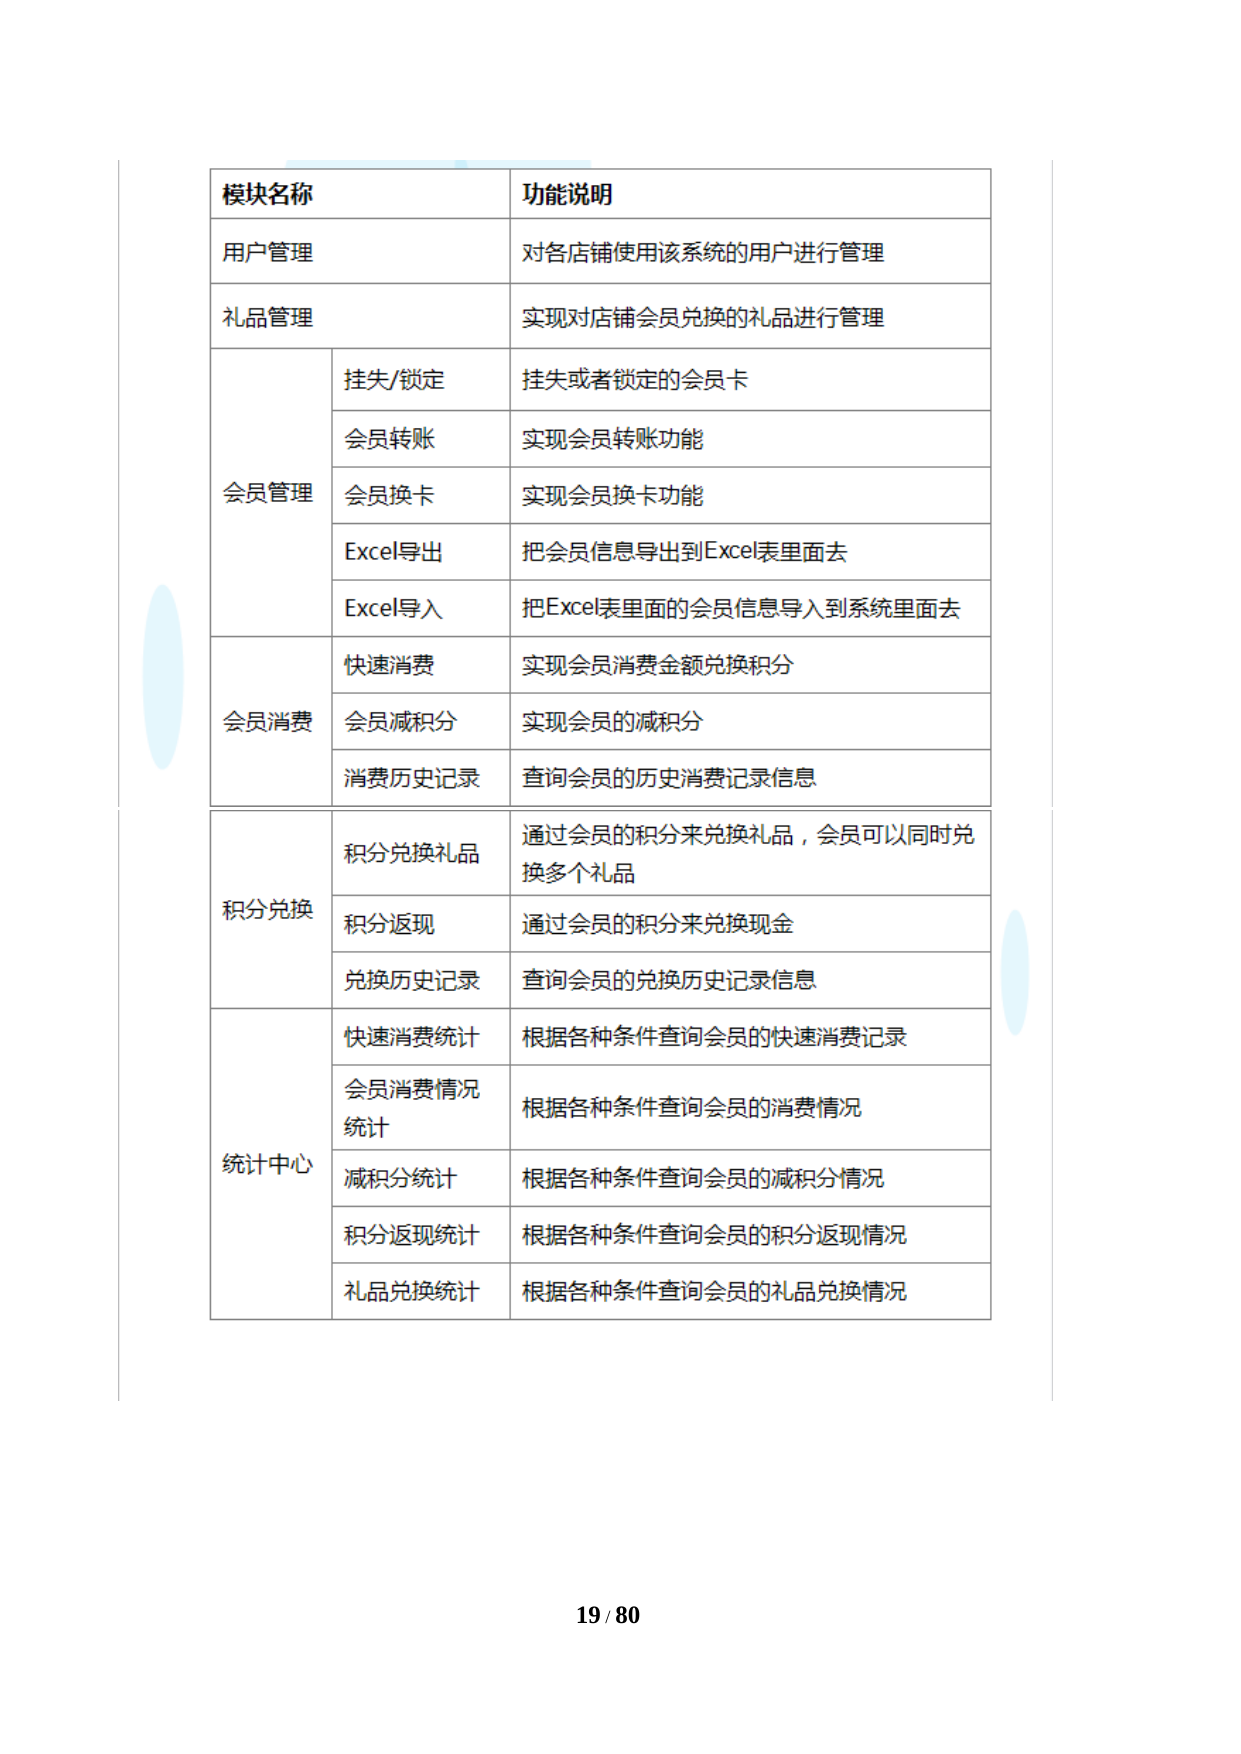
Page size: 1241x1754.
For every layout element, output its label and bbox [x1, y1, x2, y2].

picture [118, 810, 1053, 1401]
picture [118, 160, 1053, 807]
